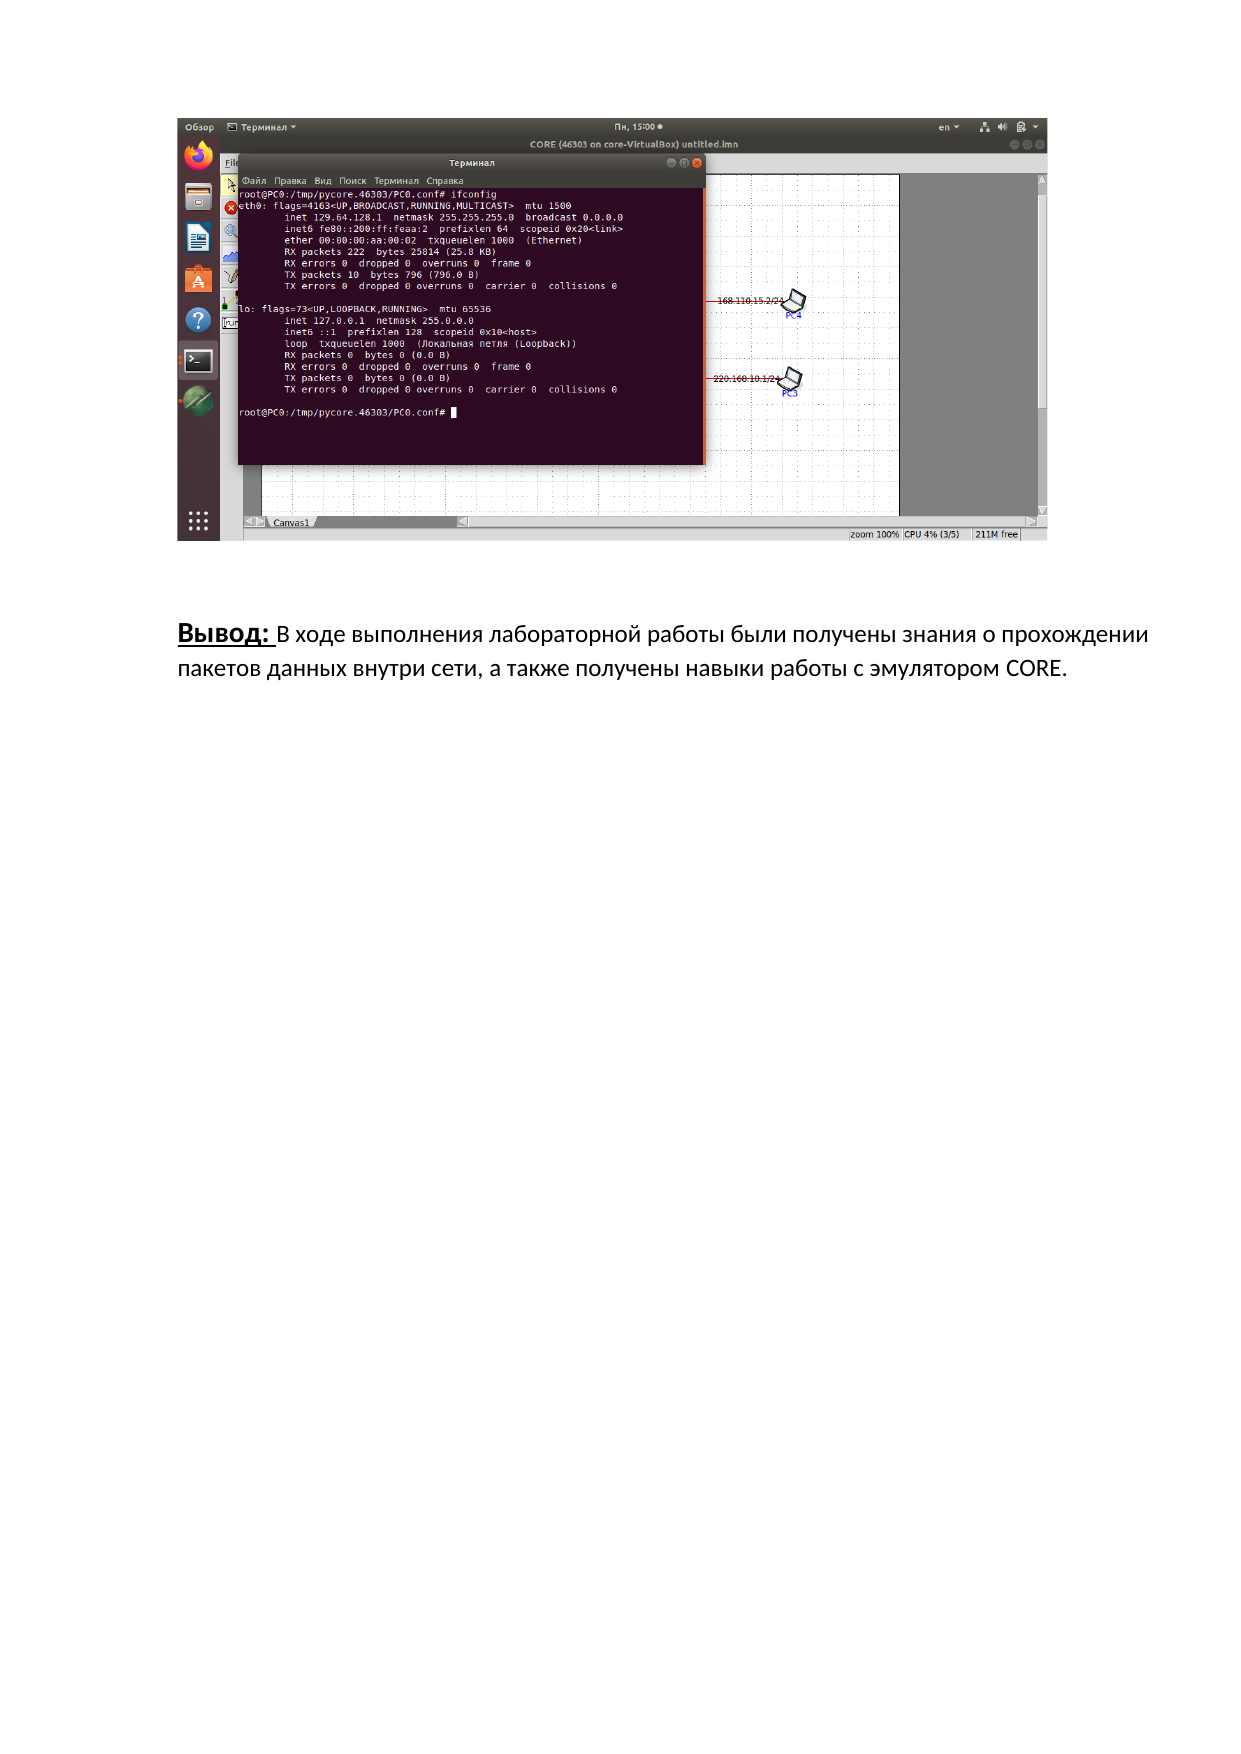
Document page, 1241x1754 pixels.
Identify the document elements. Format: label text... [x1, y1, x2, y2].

text Вывод: В ходе выполнения лабораторной работы были получены знания о прохождении пакетов данных внутри сети, а также получены навыки работы с эмулятором CORE. [177, 614, 1152, 683]
picture [177, 118, 1048, 541]
